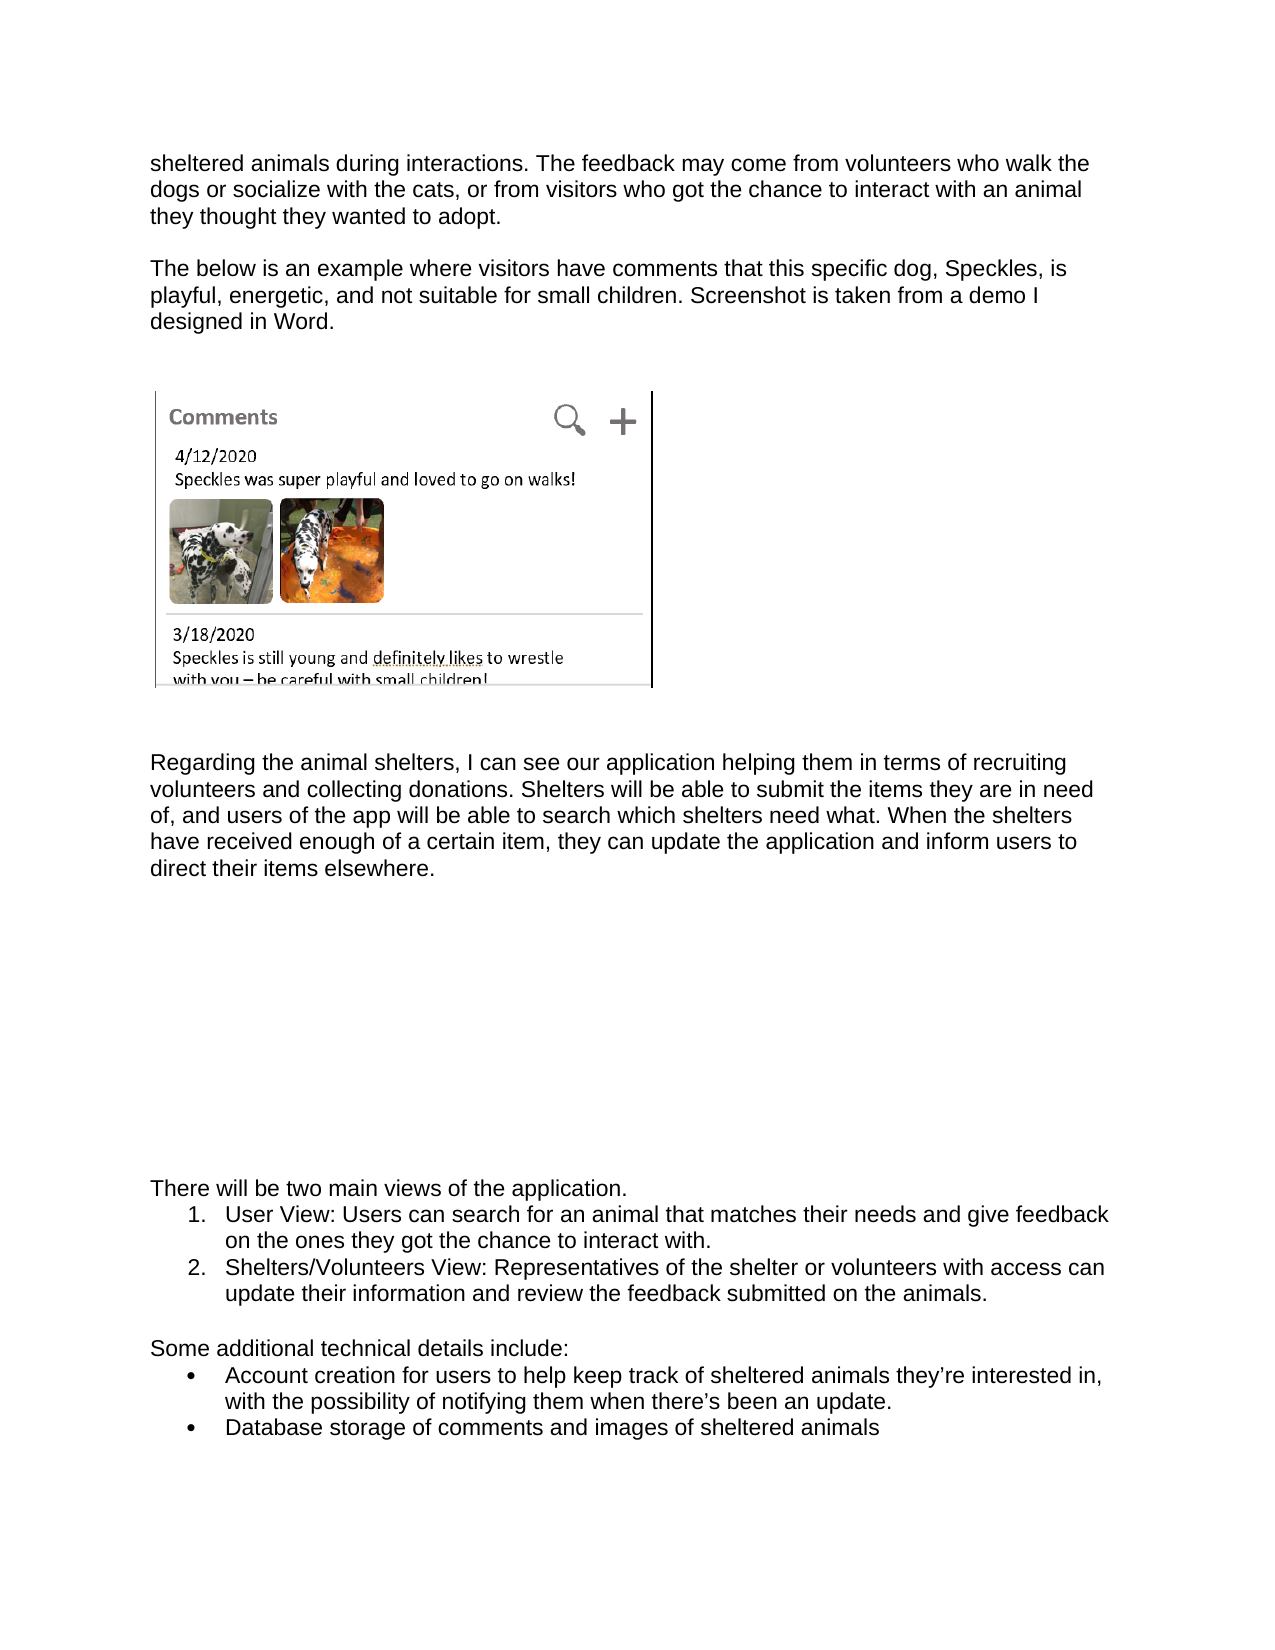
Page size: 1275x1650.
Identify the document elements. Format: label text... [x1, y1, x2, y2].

text Regarding the animal shelters, I can see our application helping them in terms of recruiting volunteers and collecting donations. Shelters will be able to submit the items they are in need of, and users of the app will be able to search which shelters need what. When the shelters have received enough of a certain item, they can update the application and inform users to direct their items elsewhere. [150, 749, 1125, 881]
picture [155, 391, 671, 688]
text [150, 150, 1125, 229]
list User View: Users can search for an animal that matches their needs and give feedback on the ones they got the chance to interact with. [187, 1201, 1125, 1254]
text There will be two main views of the application. [150, 1175, 1125, 1201]
text The below is an example where visitors have comments that this specific dog, Speckles, is playful, energetic, and not suitable for small children. Screenshot is taken from a demo I designed in Word. [150, 255, 1125, 334]
list Database storage of comments and images of sheltered animals [187, 1414, 1125, 1441]
text Some additional technical details include: [150, 1335, 1125, 1362]
list Shelters/Volunteers View: Representatives of the shelter or volunteers with access can update their information and review the feedback submitted on the animals. [187, 1254, 1125, 1306]
list Account creation for users to help keep track of sheltered animals they’re interested in, with the possibility of notifying them when there’s been an update. [187, 1362, 1125, 1414]
